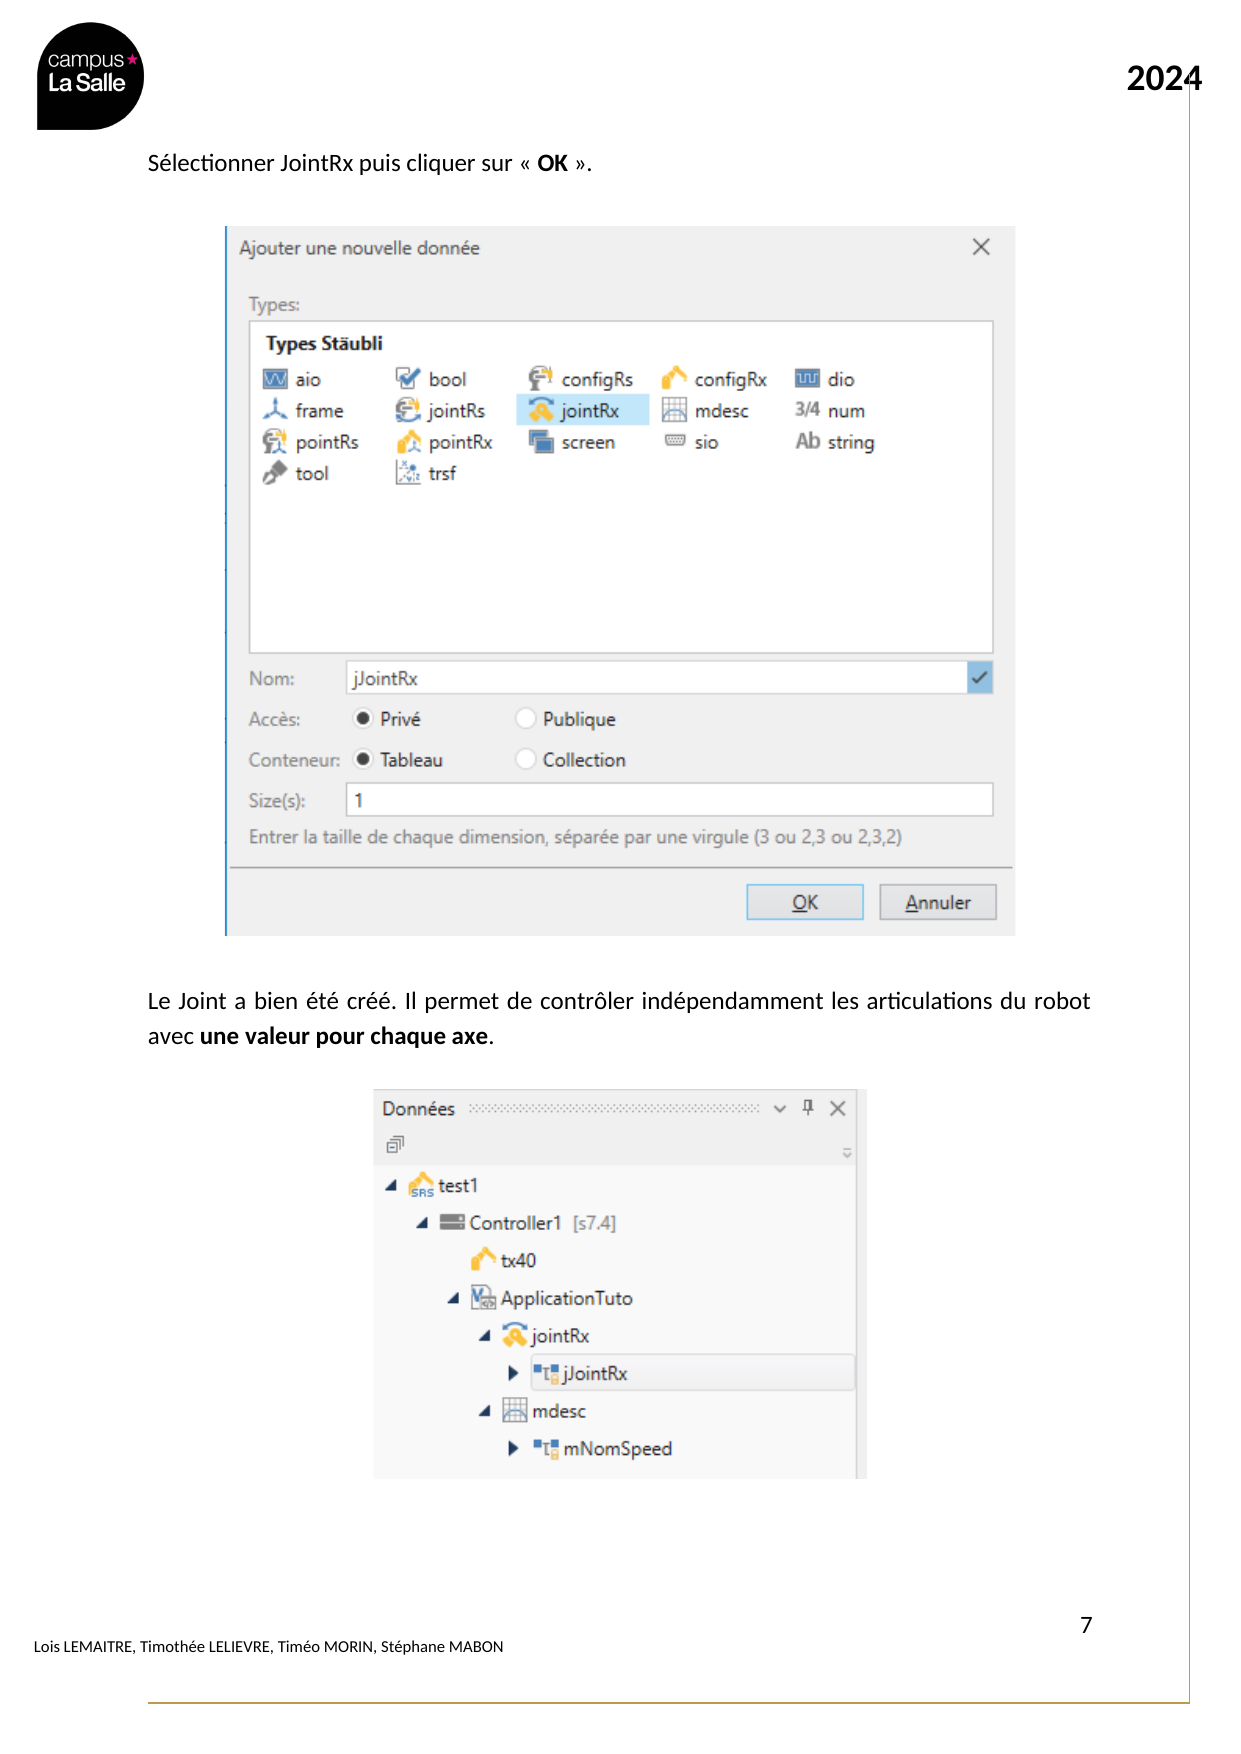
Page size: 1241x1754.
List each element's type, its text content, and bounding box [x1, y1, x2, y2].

picture [31, 18, 149, 135]
text Sélectionner JointRx puis cliquer sur « OK ». [148, 148, 1093, 178]
picture [373, 1089, 867, 1479]
text Le Joint a bien été créé. Il permet de contrôler indépendamment les articulations du robot avec une valeur pour chaque axe. [148, 985, 1093, 1051]
picture [224, 226, 1016, 936]
